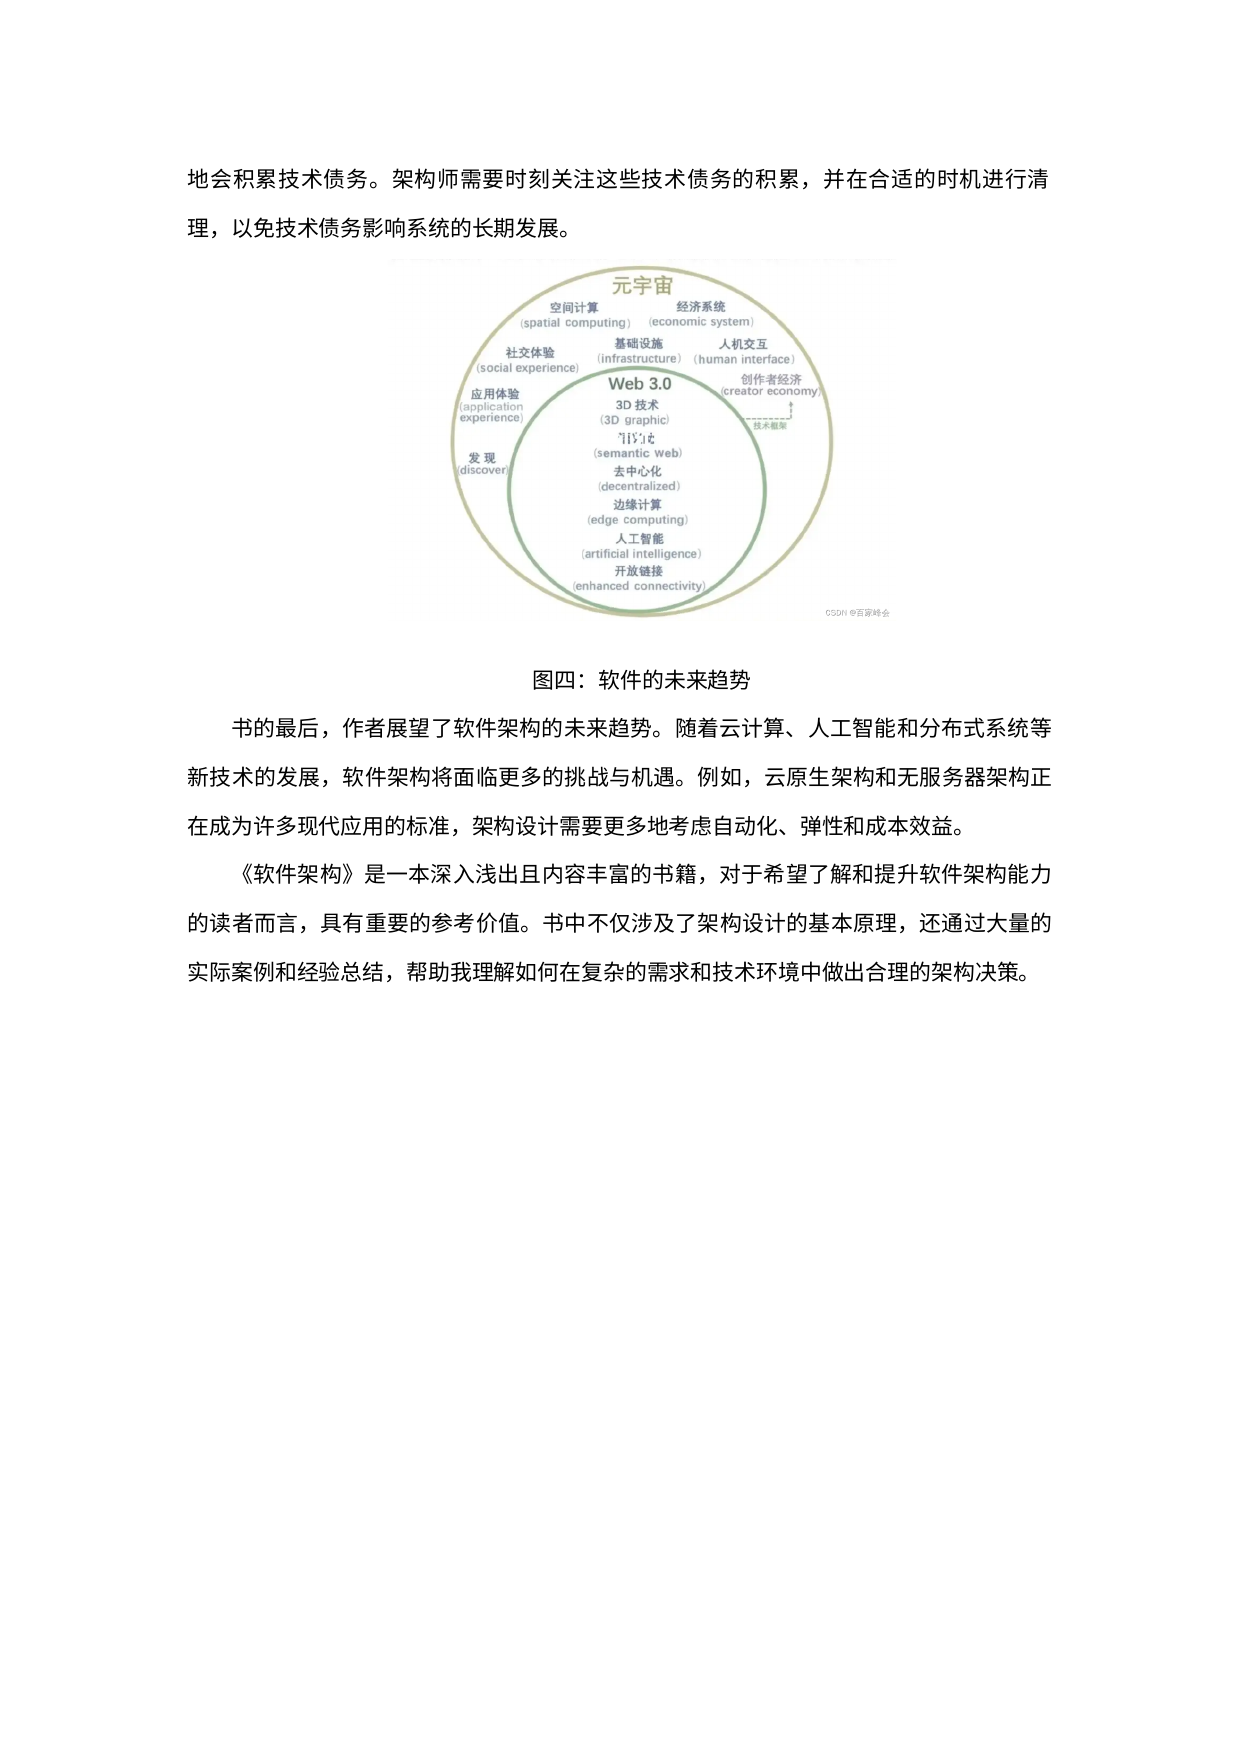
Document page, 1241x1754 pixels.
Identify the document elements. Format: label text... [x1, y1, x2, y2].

text 书的最后，作者展望了软件架构的未来趋势。随着云计算、人工智能和分布式系统等新技术的发展，软件架构将面临更多的挑战与机遇。例如，云原生架构和无服务器架构正在成为许多现代应用的标准，架构设计需要更多地考虑自动化、弹性和成本效益。 [187, 711, 1053, 841]
text 图四：软件的未来趋势 [187, 662, 1053, 695]
picture [387, 259, 897, 621]
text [187, 162, 1053, 243]
text 《软件架构》是一本深入浅出且内容丰富的书籍，对于希望了解和提升软件架构能力的读者而言，具有重要的参考价值。书中不仅涉及了架构设计的基本原理，还通过大量的实际案例和经验总结，帮助我理解如何在复杂的需求和技术环境中做出合理的架构决策。 [187, 857, 1053, 987]
